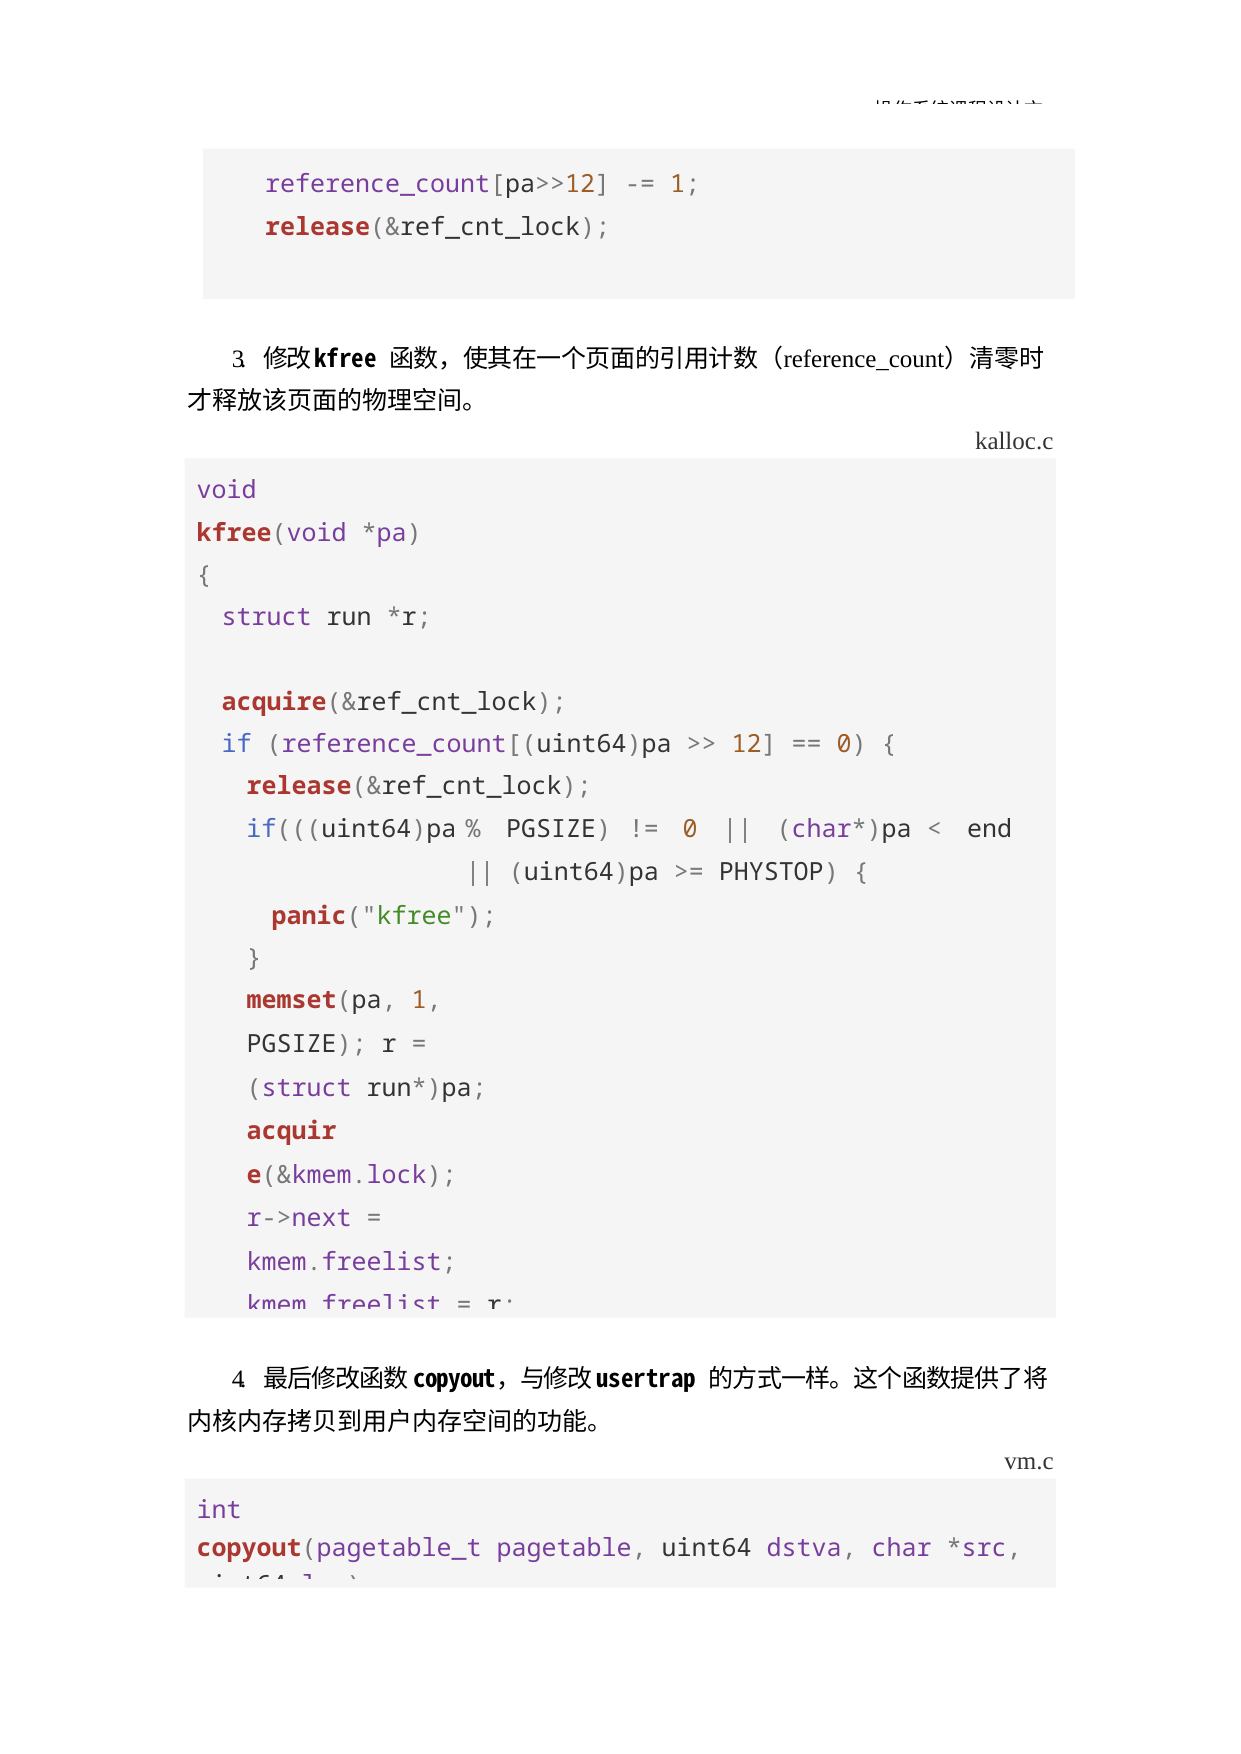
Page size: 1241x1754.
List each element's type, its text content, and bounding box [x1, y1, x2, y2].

list 修改 kfree 函数，使其在一个页面的引用计数（reference_count）清零时才释放该页面的物理空间。 [187, 339, 1053, 417]
text vm.c [173, 1446, 1053, 1475]
list 最后修改函数 copyout，与修改 usertrap 的方式一样。这个函数提供了将内核内存拷贝到用户内存空间的功能。 [187, 1359, 1053, 1437]
text kalloc.c [173, 426, 1053, 455]
